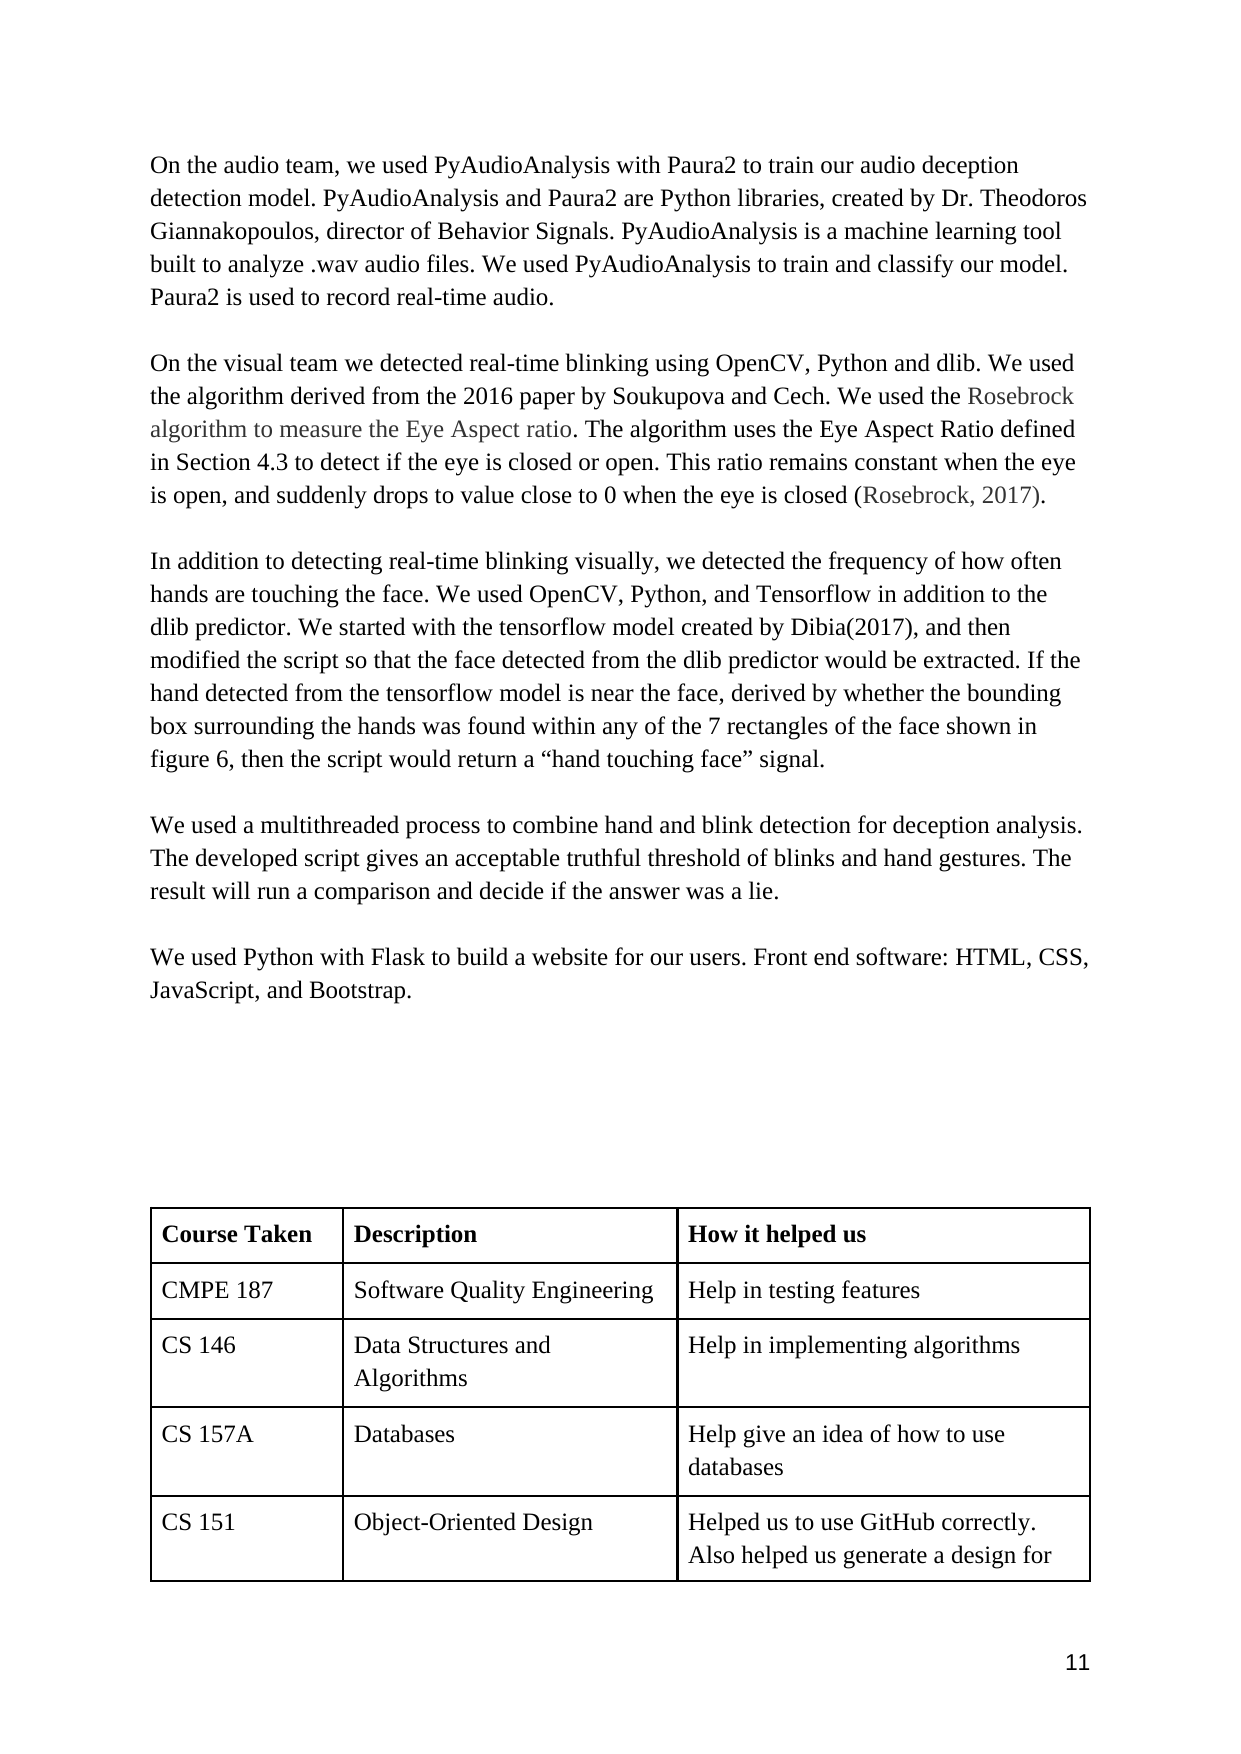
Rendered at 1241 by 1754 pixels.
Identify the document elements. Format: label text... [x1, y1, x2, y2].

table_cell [679, 1497, 1089, 1579]
table_cell CMPE 187 [152, 1264, 342, 1318]
table_cell Data Structures and Algorithms [344, 1320, 676, 1406]
table_cell CS 151 [152, 1497, 342, 1579]
table_header Description [344, 1209, 676, 1262]
table_cell Software Quality Engineering [344, 1264, 676, 1318]
text On the visual team we detected real-time blinking using OpenCV, Python and dlib. We used the algorithm derived from the 2016 paper by Soukupova and Cech. We used the Rosebrock algorithm to measure the Eye Aspect ratio. The algorithm uses the Eye Aspect Ratio defined in Section 4.3 to detect if the eye is closed or open. This ratio remains constant when the eye is open, and suddenly drops to value close to 0 when the eye is closed (Rosebrock, 2017). [150, 348, 1090, 509]
table_cell Help in implementing algorithms [679, 1320, 1089, 1406]
text In addition to detecting real-time blinking visually, we detected the frequency of how often hands are touching the face. We used OpenCV, Python, and Tensorflow in addition to the dlib predictor. We started with the tensorflow model created by Dibia(2017), and then modified the script so that the face detected from the dlib predictor would be extracted. If the hand detected from the tensorflow model is near the face, derived by whether the bounding box surrounding the hands was found within any of the 7 rectangles of the face shown in figure 6, then the script would return a “hand touching face” signal. [150, 546, 1090, 773]
text On the audio team, we used PyAudioAnalysis with Paura2 to train our audio deception detection model. PyAudioAnalysis and Paura2 are Python libraries, created by Dr. Theodoros Giannakopoulos, director of Behavior Signals. PyAudioAnalysis is a machine learning tool built to analyze .wav audio files. We used PyAudioAnalysis to train and classify our model. Paura2 is used to record real-time audio. [150, 150, 1090, 311]
table_cell Help in testing features [679, 1264, 1089, 1318]
table_header Course Taken [152, 1209, 342, 1262]
table_cell CS 146 [152, 1320, 342, 1406]
table_cell Help give an idea of how to use databases [679, 1408, 1089, 1495]
table_header How it helped us [679, 1209, 1089, 1262]
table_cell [344, 1497, 676, 1579]
text We used Python with Flask to build a website for our users. Front end software: HTML, CSS, JavaScript, and Bootstrap. [150, 942, 1090, 1004]
table_cell Databases [344, 1408, 676, 1495]
table_cell CS 157A [152, 1408, 342, 1495]
text We used a multithreaded process to combine hand and blink detection for deception analysis. The developed script gives an acceptable truthful threshold of blinks and hand gestures. The result will run a comparison and decide if the answer was a lie. [150, 810, 1090, 905]
